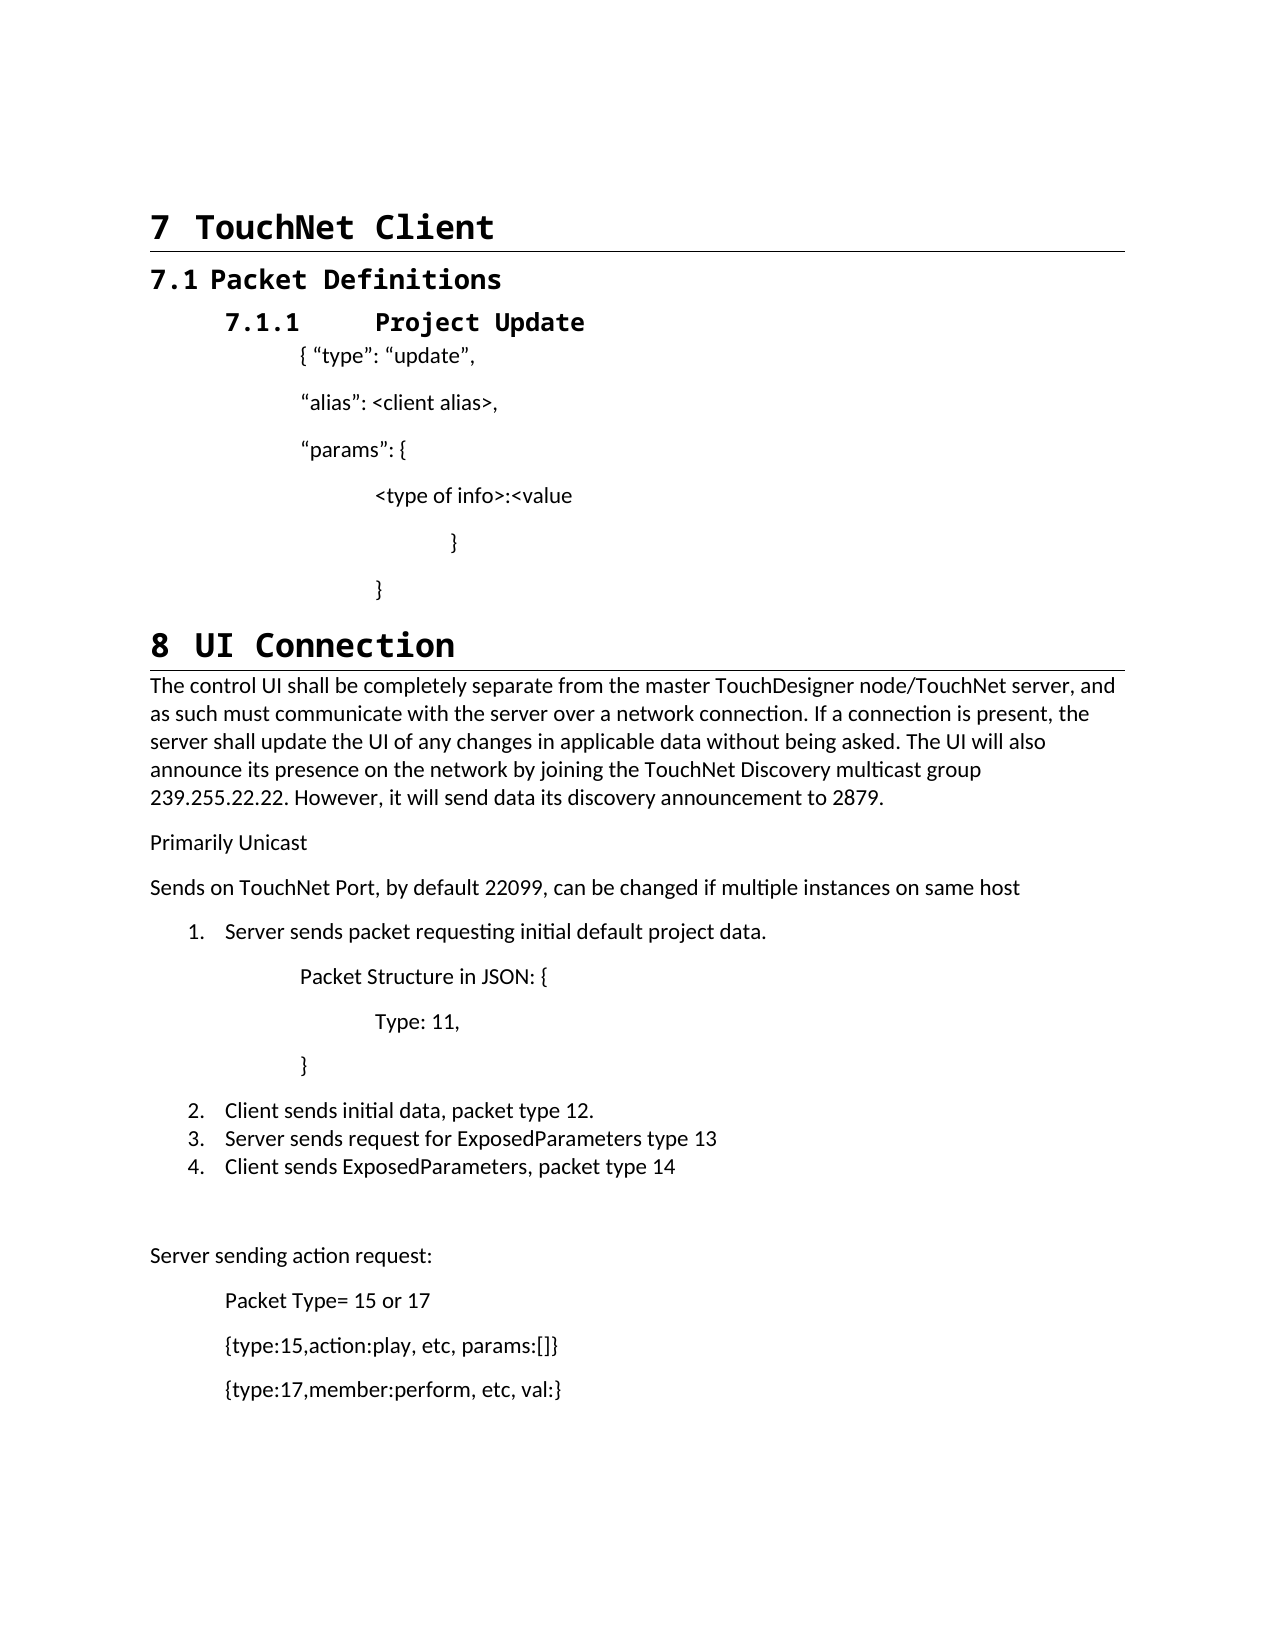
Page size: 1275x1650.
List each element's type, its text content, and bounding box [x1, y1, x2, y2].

text {type:17,member:perform, etc, val:} [150, 1376, 1125, 1404]
text “params”: { [300, 435, 1125, 463]
subtitle UI Connection [150, 622, 1125, 670]
text The control UI shall be completely separate from the master TouchDesigner node/TouchNet server, and as such must communicate with the server over a network connection. If a connection is present, the server shall update the UI of any changes in applicable data without being asked. The UI will also announce its presence on the network by joining the TouchNet Discovery multicast group 239.255.22.22. However, it will send data its discovery announcement to 2879. [150, 671, 1125, 811]
list Client sends ExposedParameters, packet type 14 [187, 1152, 1125, 1180]
text } [300, 1051, 1125, 1079]
subtitle Project Update [225, 304, 1125, 338]
text {type:15,action:play, etc, params:[]} [150, 1331, 1125, 1359]
text Type: 11, [300, 1007, 1125, 1035]
list Client sends initial data, packet type 12. [187, 1096, 1125, 1124]
list Server sends packet requesting initial default project data. [187, 917, 1125, 945]
text <type of info>:<value [300, 482, 1125, 509]
text Packet Type= 15 or 17 [150, 1286, 1125, 1314]
text “alias”: <client alias>, [300, 388, 1125, 416]
text Sends on TouchNet Port, by default 22099, can be changed if multiple instances on same host [150, 873, 1125, 901]
text { “type”: “update”, [300, 341, 1125, 369]
text } [300, 528, 1125, 556]
subtitle Packet Definitions [150, 260, 1125, 297]
text Packet Structure in JSON: { [300, 962, 1125, 990]
list Server sends request for ExposedParameters type 13 [187, 1124, 1125, 1152]
subtitle TouchNet Client [150, 203, 1125, 251]
text Primarily Unicast [150, 828, 1125, 856]
text Server sending action request: [150, 1242, 1125, 1269]
text } [300, 575, 1125, 603]
